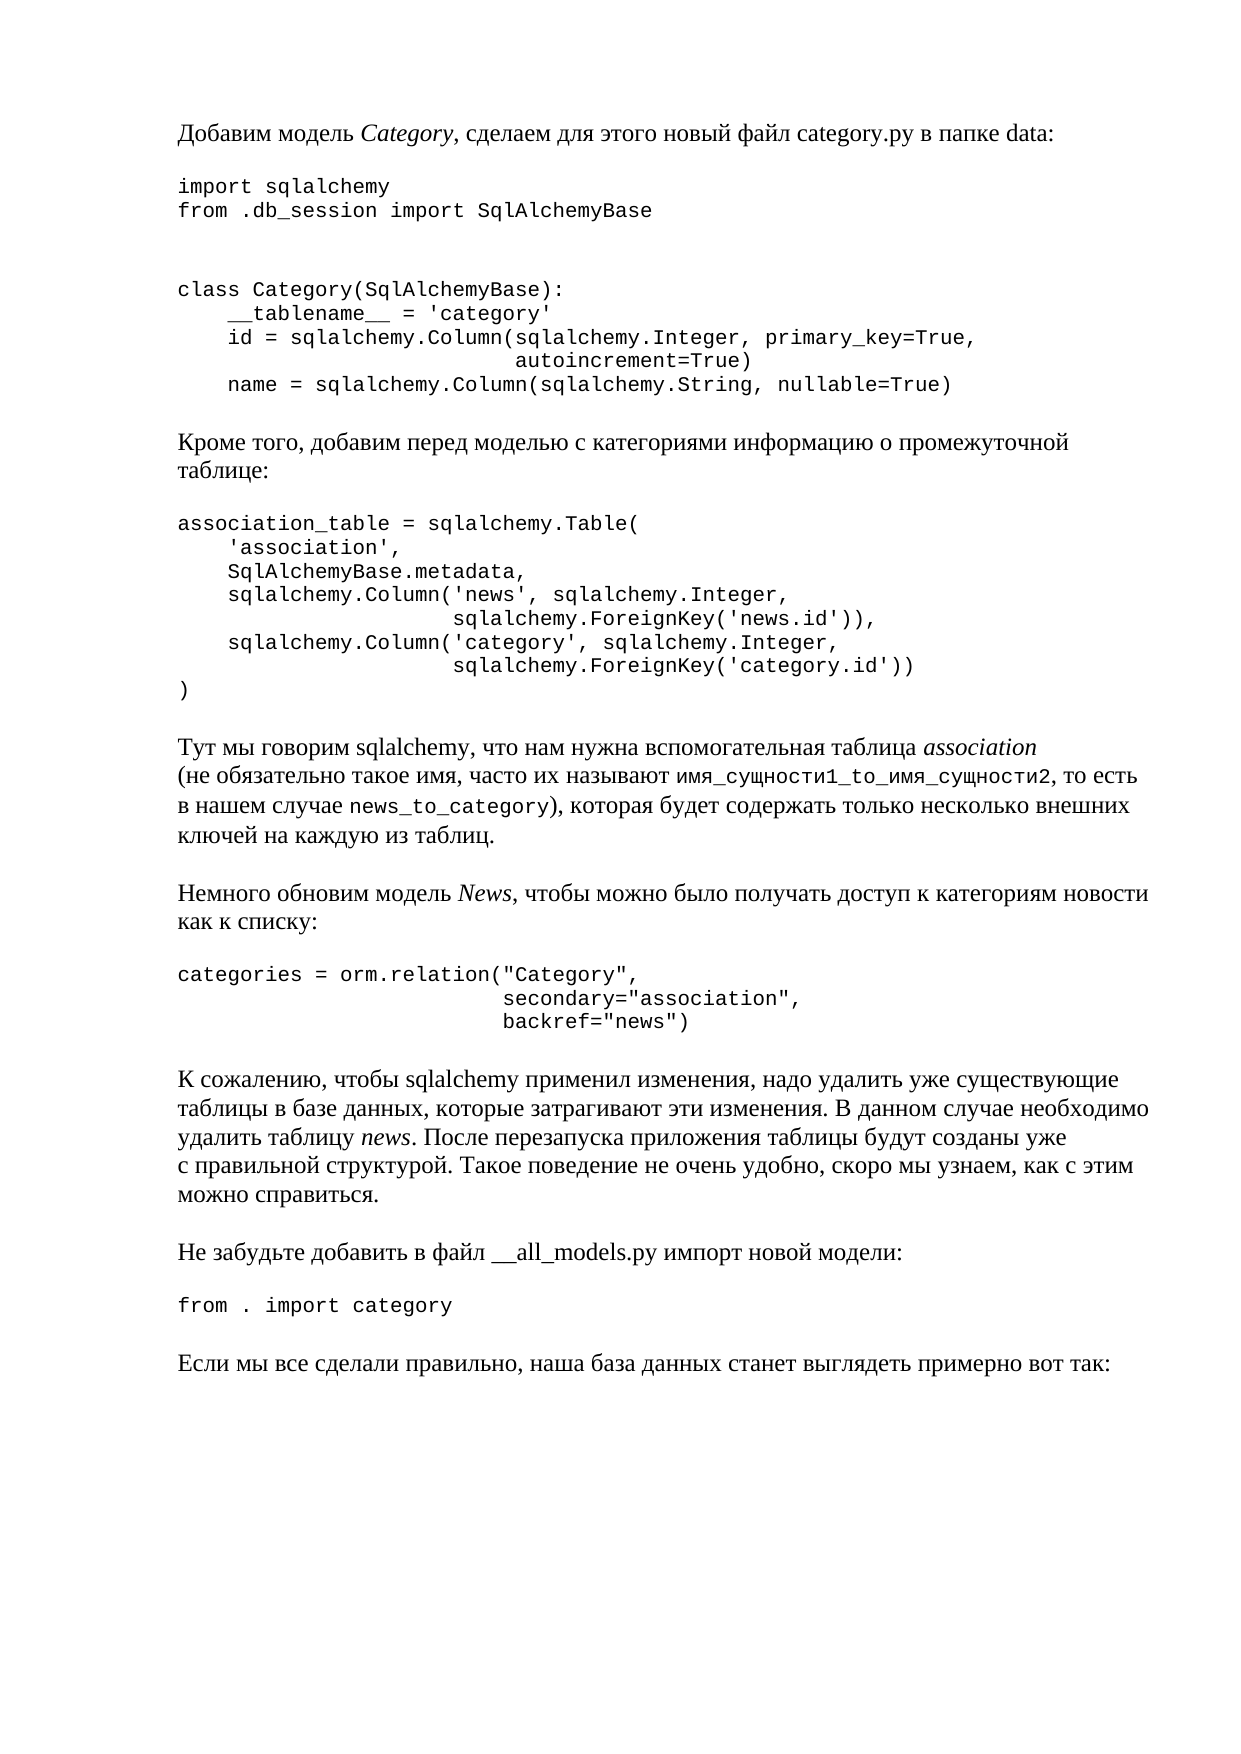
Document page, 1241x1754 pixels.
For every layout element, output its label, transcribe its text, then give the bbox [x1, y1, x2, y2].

text Немного обновим модель News, чтобы можно было получать доступ к категориям новости как к списку: [177, 878, 1152, 935]
text sqlalchemy.Column('news', sqlalchemy.Integer, [177, 584, 1152, 608]
text categories = orm.relation("Category", [177, 964, 1152, 988]
text autoincrement=True) [177, 350, 1152, 374]
text association_table = sqlalchemy.Table( [177, 513, 1152, 537]
text __tablename__ = 'category' [177, 303, 1152, 327]
text 'association', [177, 537, 1152, 561]
text backref="news") [177, 1012, 1152, 1035]
text import sqlalchemy [177, 176, 1152, 200]
text SqlAlchemyBase.metadata, [177, 561, 1152, 584]
text sqlalchemy.ForeignKey('category.id')) [177, 655, 1152, 679]
text Тут мы говорим sqlalchemy, что нам нужна вспомогательная таблица association (не обязательно такое имя, часто их называют имя_сущности1_to_имя_сущности2, то есть в нашем случае news_to_category), которая будет содержать только несколько внешних ключей на каждую из таблиц. [177, 732, 1152, 848]
text К сожалению, чтобы sqlalchemy применил изменения, надо удалить уже существующие таблицы в базе данных, которые затрагивают эти изменения. В данном случае необходимо удалить таблицу news. После перезапуска приложения таблицы будут созданы уже с правильной структурой. Такое поведение не очень удобно, скоро мы узнаем, как с этим можно справиться. [177, 1064, 1152, 1208]
text ) [177, 679, 1152, 703]
text sqlalchemy.ForeignKey('news.id')), [177, 608, 1152, 632]
text id = sqlalchemy.Column(sqlalchemy.Integer, primary_key=True, [177, 327, 1152, 350]
text from . import category [177, 1295, 1152, 1319]
text secondary="association", [177, 988, 1152, 1012]
text Добавим модель Category, сделаем для этого новый файл category.py в папке data: [177, 118, 1152, 147]
text name = sqlalchemy.Column(sqlalchemy.String, nullable=True) [177, 374, 1152, 398]
text Если мы все сделали правильно, наша база данных станет выглядеть примерно вот так: [177, 1348, 1152, 1377]
text sqlalchemy.Column('category', sqlalchemy.Integer, [177, 632, 1152, 655]
text class Category(SqlAlchemyBase): [177, 279, 1152, 303]
text from .db_session import SqlAlchemyBase [177, 200, 1152, 223]
text Кроме того, добавим перед моделью с категориями информацию о промежуточной таблице: [177, 427, 1152, 484]
text Не забудьте добавить в файл __all_models.py импорт новой модели: [177, 1237, 1152, 1266]
